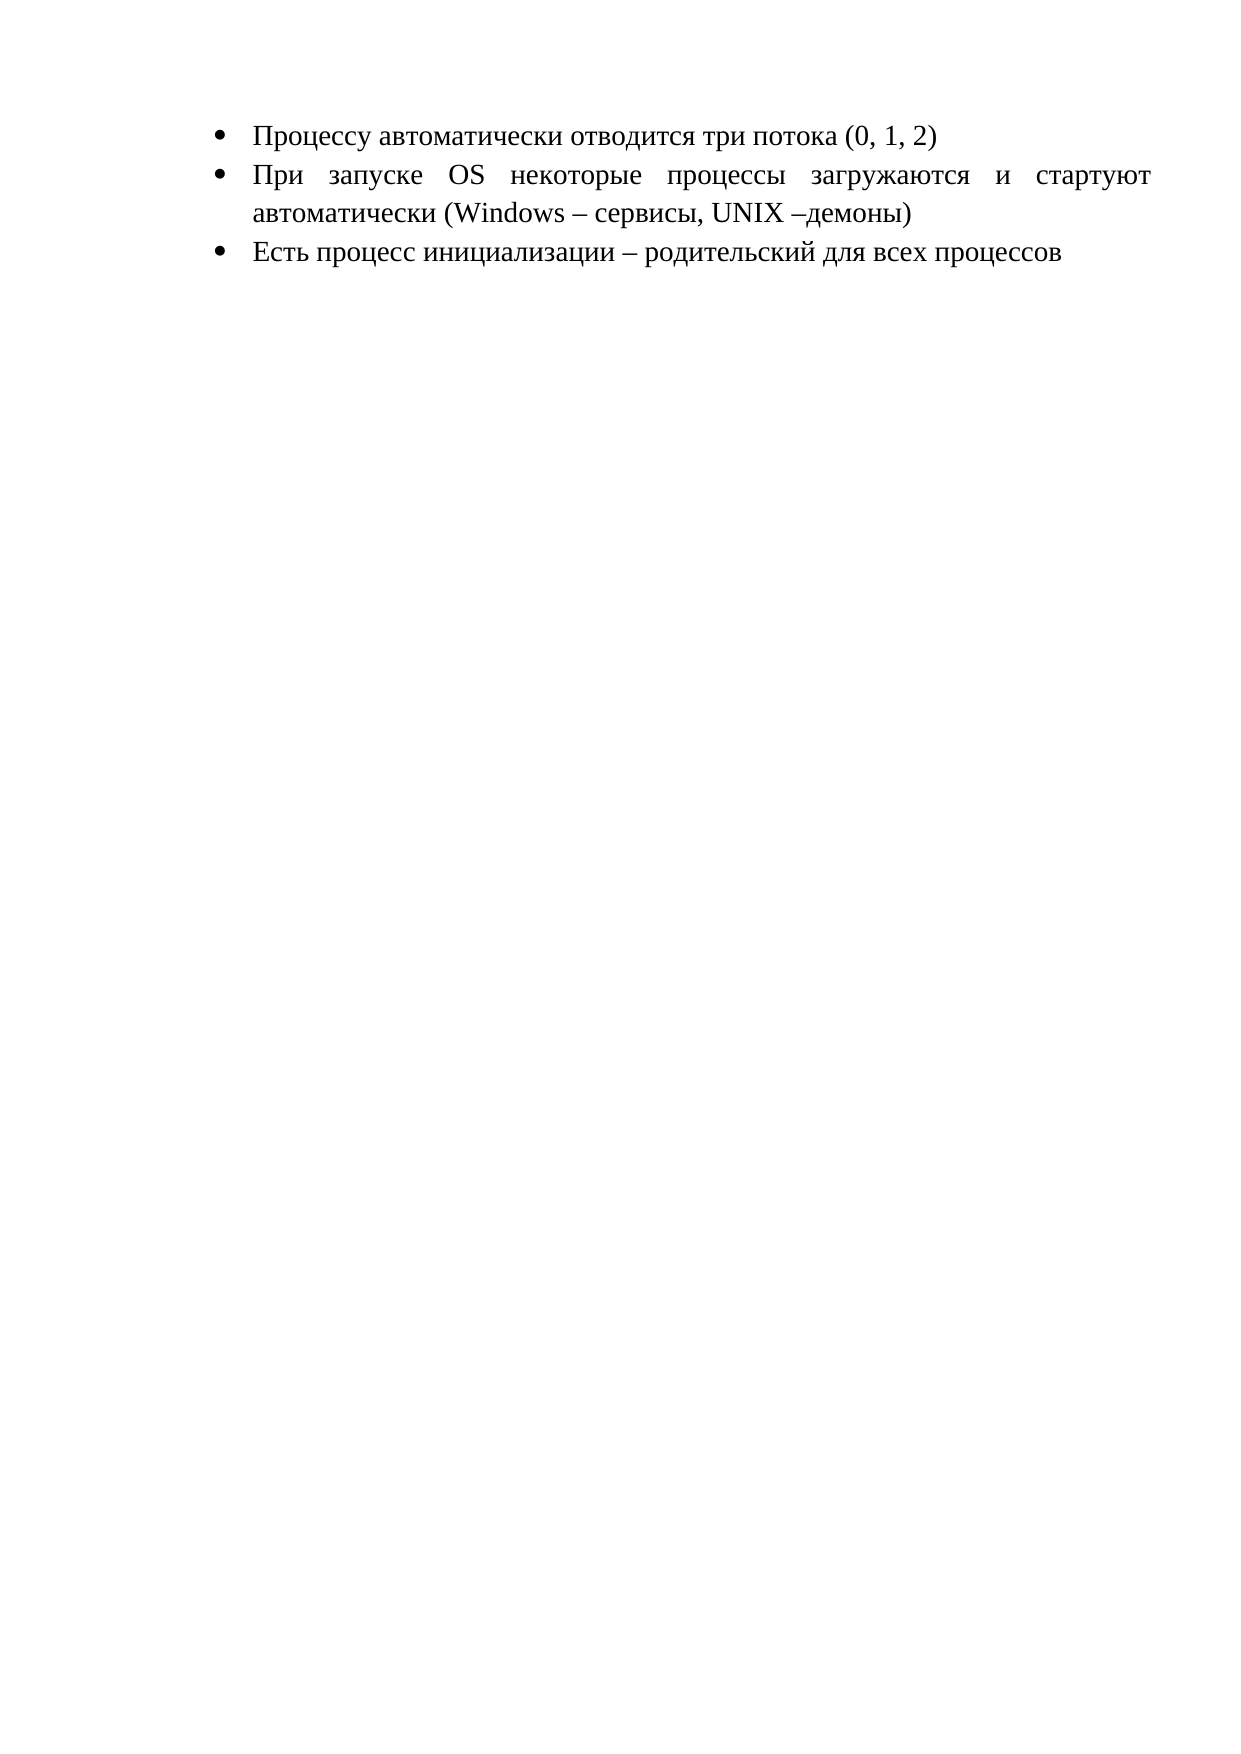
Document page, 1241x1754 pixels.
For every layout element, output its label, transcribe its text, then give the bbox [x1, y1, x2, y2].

list Есть процесс инициализации – родительский для всех процессов [215, 234, 1152, 268]
list При запуске OS некоторые процессы загружаются и стартуют автоматически (Windows – сервисы, UNIX –демоны) [215, 157, 1152, 229]
list Процессу автоматически отводится три потока (0, 1, 2) [215, 118, 1152, 152]
